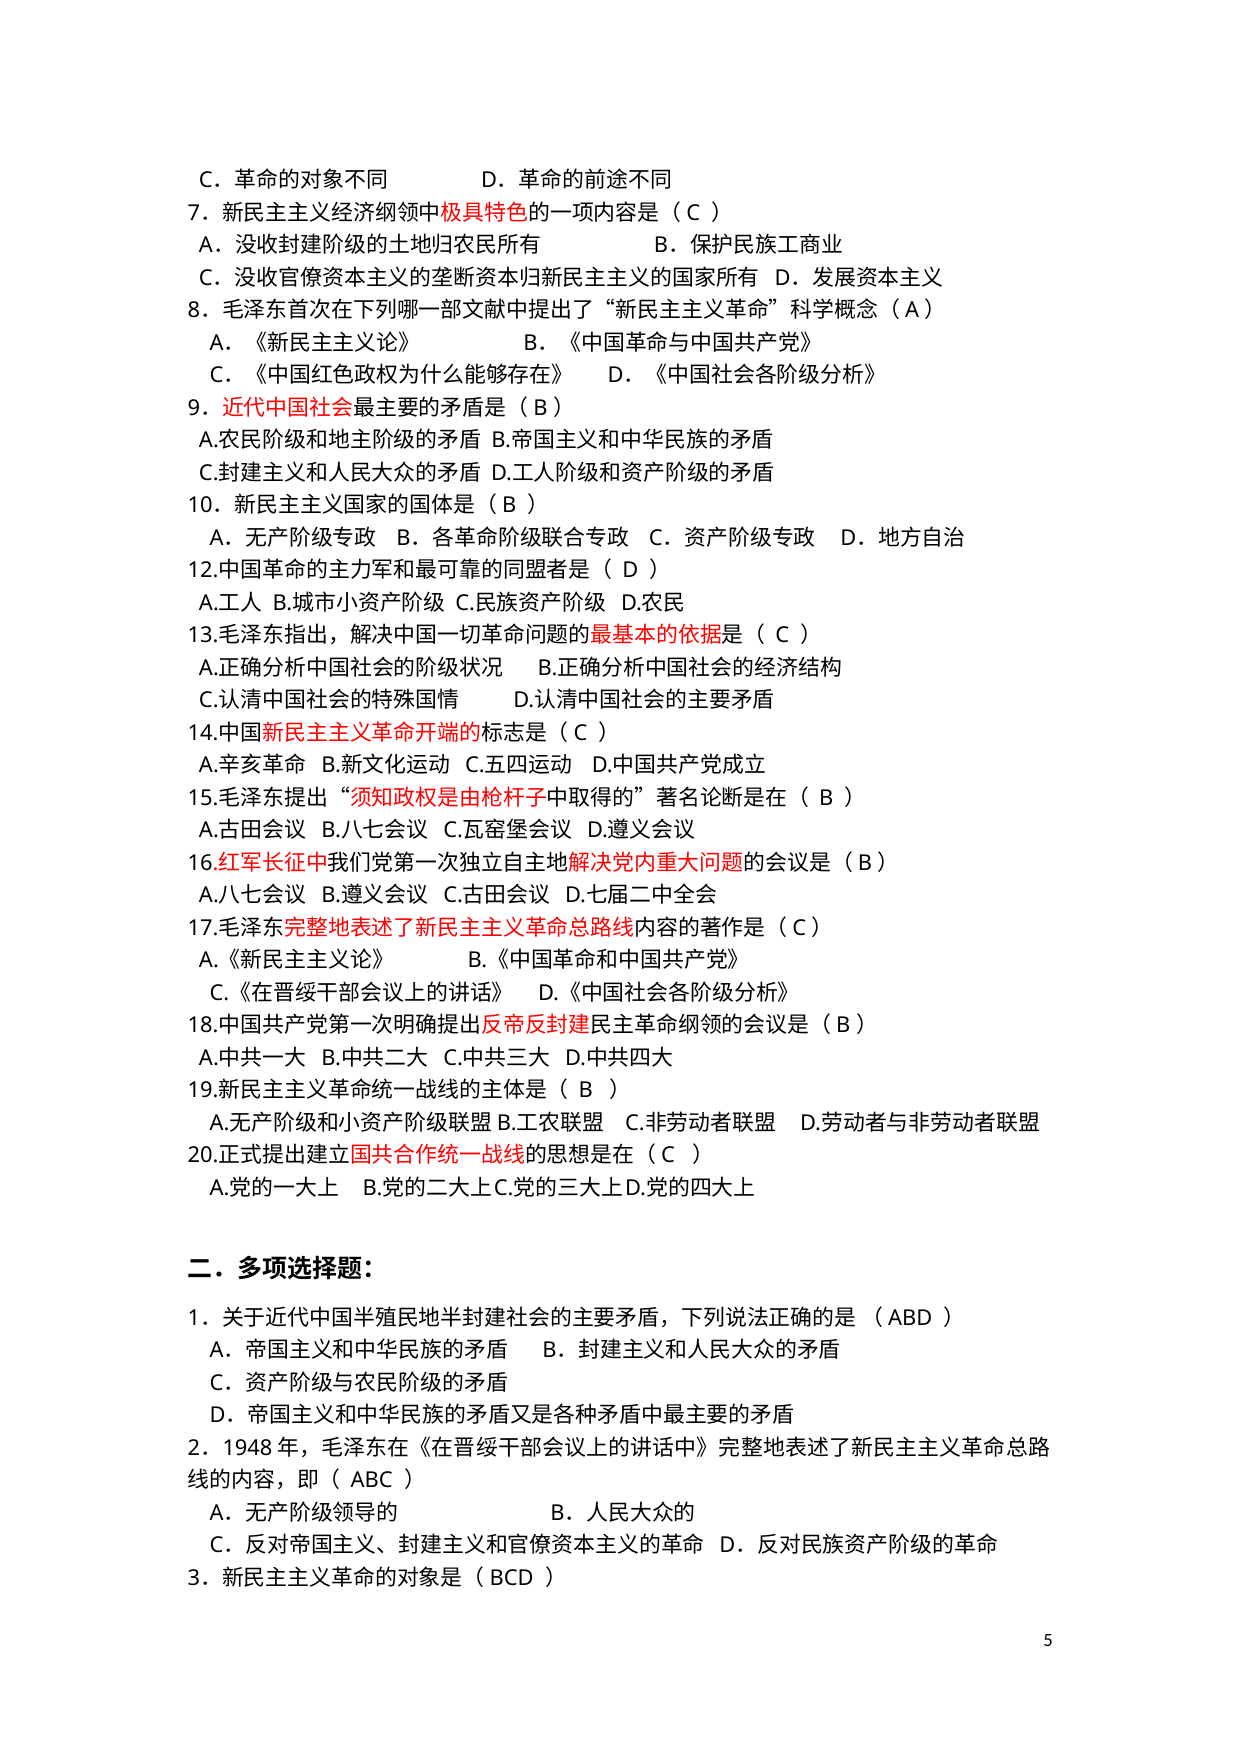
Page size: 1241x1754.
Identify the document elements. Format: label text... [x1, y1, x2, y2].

text A．无产阶级领导的 B．人民大众的 [187, 1494, 1053, 1527]
text 2．1948年，毛泽东在《在晋绥干部会议上的讲话中》完整地表述了新民主主义革命总路线的内容，即（ ABC ） [187, 1429, 1053, 1494]
text A．无产阶级专政 B．各革命阶级联合专政 C．资产阶级专政 D．地方自治 [187, 519, 1053, 552]
text A.党的一大上 B.党的二大上 C.党的三大上 D.党的四大上 [187, 1169, 1053, 1202]
text 8．毛泽东首次在下列哪一部文献中提出了“新民主主义革命”科学概念（ A ） [187, 292, 1053, 324]
text C．革命的对象不同 D．革命的前途不同 [187, 162, 1053, 194]
text 1．关于近代中国半殖民地半封建社会的主要矛盾，下列说法正确的是 （ ABD ） [187, 1299, 1053, 1332]
text 14.中国新民主主义革命开端的标志是（ C ） [187, 714, 1053, 747]
text A.农民阶级和地主阶级的矛盾 B.帝国主义和中华民族的矛盾 [187, 422, 1053, 454]
text A.中共一大 B.中共二大 C.中共三大 D.中共四大 [187, 1039, 1053, 1072]
text 10．新民主主义国家的国体是（ B ） [187, 487, 1053, 519]
text 15.毛泽东提出“须知政权是由枪杆子中取得的”著名论断是在（ B ） [187, 779, 1053, 812]
text A.正确分析中国社会的阶级状况 B.正确分析中国社会的经济结构 [187, 649, 1053, 682]
text 3．新民主主义革命的对象是（ BCD ） [187, 1559, 1053, 1592]
text A.《新民主主义论》 B.《中国革命和中国共产党》 [187, 942, 1053, 974]
text A.无产阶级和小资产阶级联盟 B.工农联盟 C.非劳动者联盟 D.劳动者与非劳动者联盟 [187, 1104, 1053, 1137]
text C.认清中国社会的特殊国情 D.认清中国社会的主要矛盾 [187, 682, 1053, 714]
text D．帝国主义和中华民族的矛盾又是各种矛盾中最主要的矛盾 [187, 1397, 1053, 1429]
text A.工人 B.城市小资产阶级 C.民族资产阶级 D.农民 [187, 584, 1053, 617]
text 12.中国革命的主力军和最可靠的同盟者是（ D ） [187, 552, 1053, 584]
text A.八七会议 B.遵义会议 C.古田会议 D.七届二中全会 [187, 877, 1053, 909]
text C．没收官僚资本主义的垄断资本归新民主主义的国家所有 D．发展资本主义 [187, 259, 1053, 292]
text C.封建主义和人民大众的矛盾 D.工人阶级和资产阶级的矛盾 [187, 454, 1053, 487]
text 7．新民主主义经济纲领中极具特色的一项内容是（ C ） [187, 194, 1053, 227]
text A.古田会议 B.八七会议 C.瓦窑堡会议 D.遵义会议 [187, 812, 1053, 844]
text 17.毛泽东完整地表述了新民主主义革命总路线内容的著作是（ C ） [187, 909, 1053, 942]
text A．《新民主主义论》 B．《中国革命与中国共产党》 [187, 324, 1053, 357]
text 13.毛泽东指出，解决中国一切革命问题的最基本的依据是（ C ） [187, 617, 1053, 649]
text 20.正式提出建立国共合作统一战线的思想是在（ C ） [187, 1137, 1053, 1169]
text 16.红军长征中我们党第一次独立自主地解决党内重大问题的会议是（ B ） [187, 844, 1053, 877]
text 9．近代中国社会最主要的矛盾是（ B ） [187, 389, 1053, 422]
text C．资产阶级与农民阶级的矛盾 [187, 1364, 1053, 1397]
text 19.新民主主义革命统一战线的主体是（ B ） [187, 1072, 1053, 1104]
text C．反对帝国主义、封建主义和官僚资本主义的革命 D．反对民族资产阶级的革命 [187, 1527, 1053, 1559]
text 二．多项选择题： [187, 1234, 1053, 1299]
text C.《在晋绥干部会议上的讲话》 D.《中国社会各阶级分析》 [187, 974, 1053, 1007]
text A．帝国主义和中华民族的矛盾 B．封建主义和人民大众的矛盾 [187, 1332, 1053, 1364]
text A.辛亥革命 B.新文化运动 C.五四运动 D.中国共产党成立 [187, 747, 1053, 779]
text A．没收封建阶级的土地归农民所有 B．保护民族工商业 [187, 227, 1053, 259]
text C．《中国红色政权为什么能够存在》 D．《中国社会各阶级分析》 [187, 357, 1053, 389]
text 18.中国共产党第一次明确提出反帝反封建民主革命纲领的会议是（ B ） [187, 1007, 1053, 1039]
